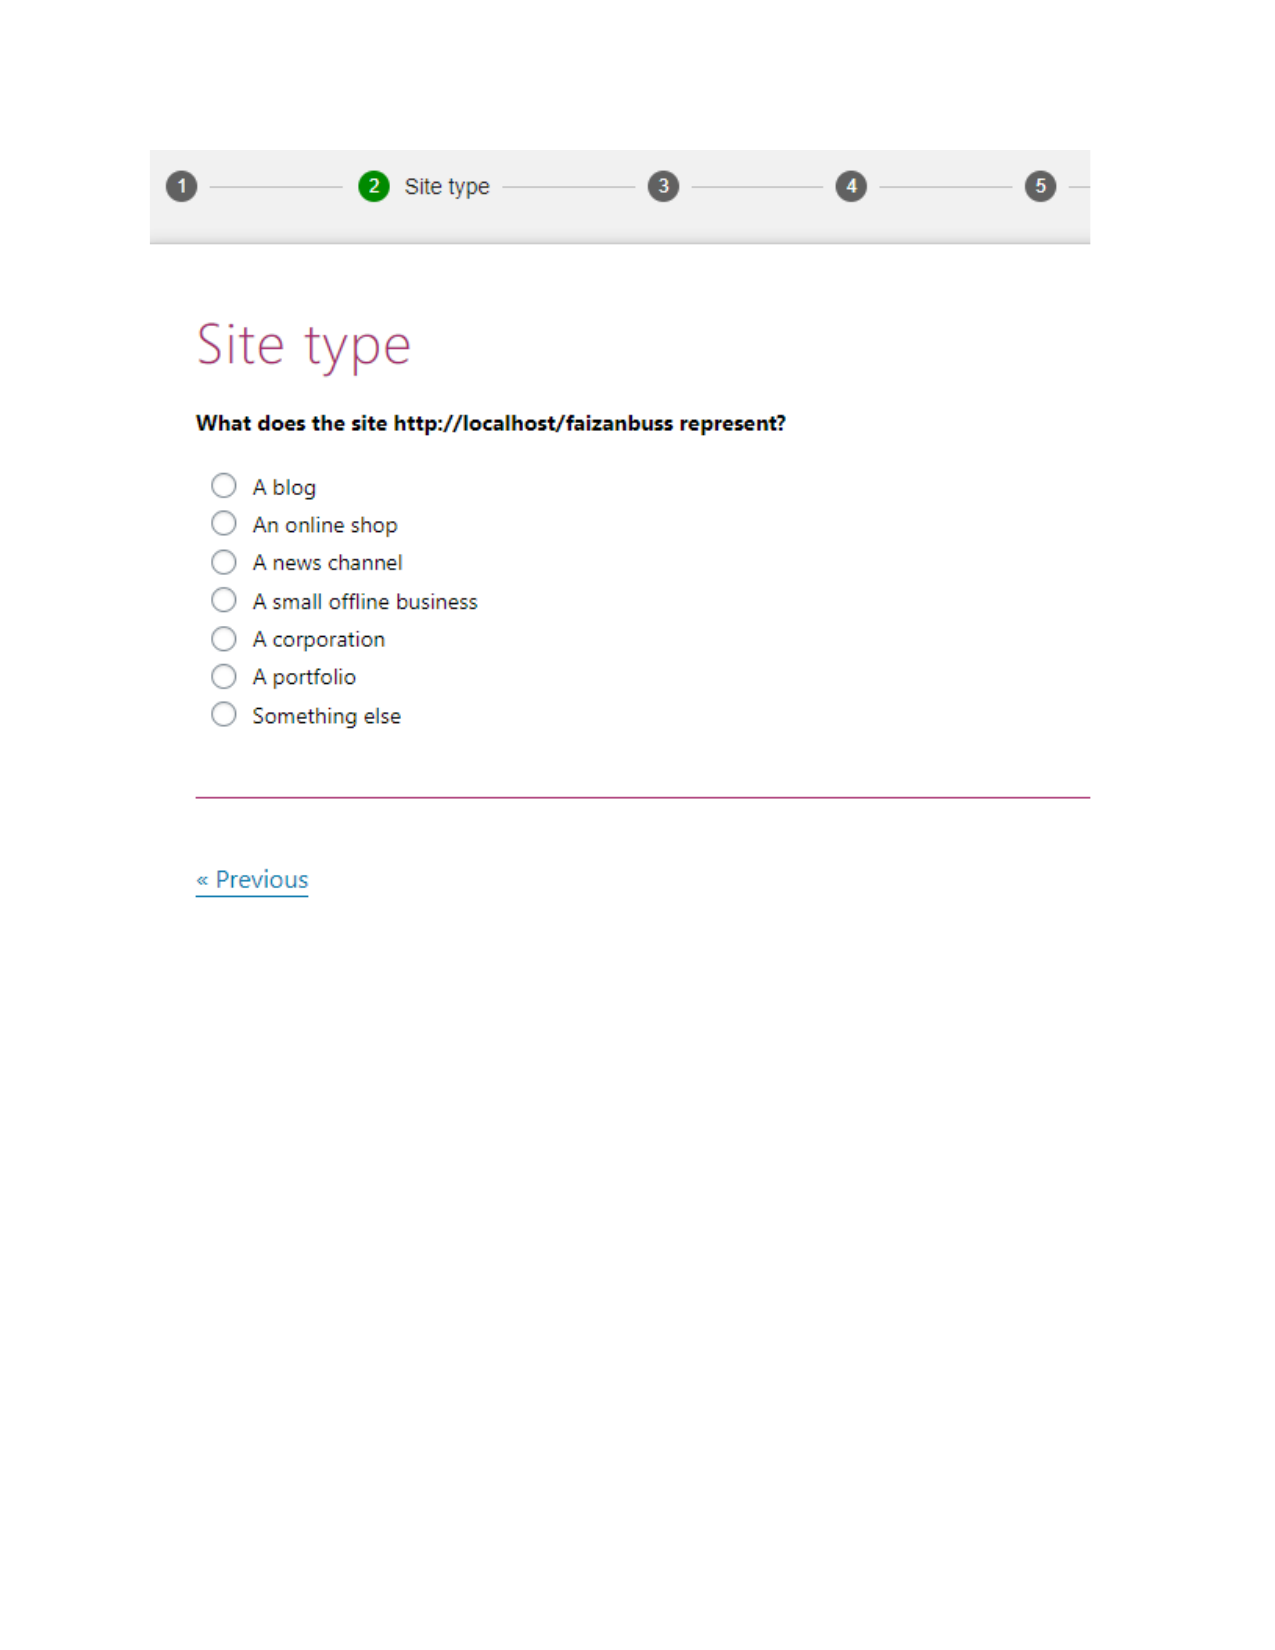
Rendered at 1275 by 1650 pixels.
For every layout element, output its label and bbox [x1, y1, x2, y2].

picture [149, 150, 1091, 946]
